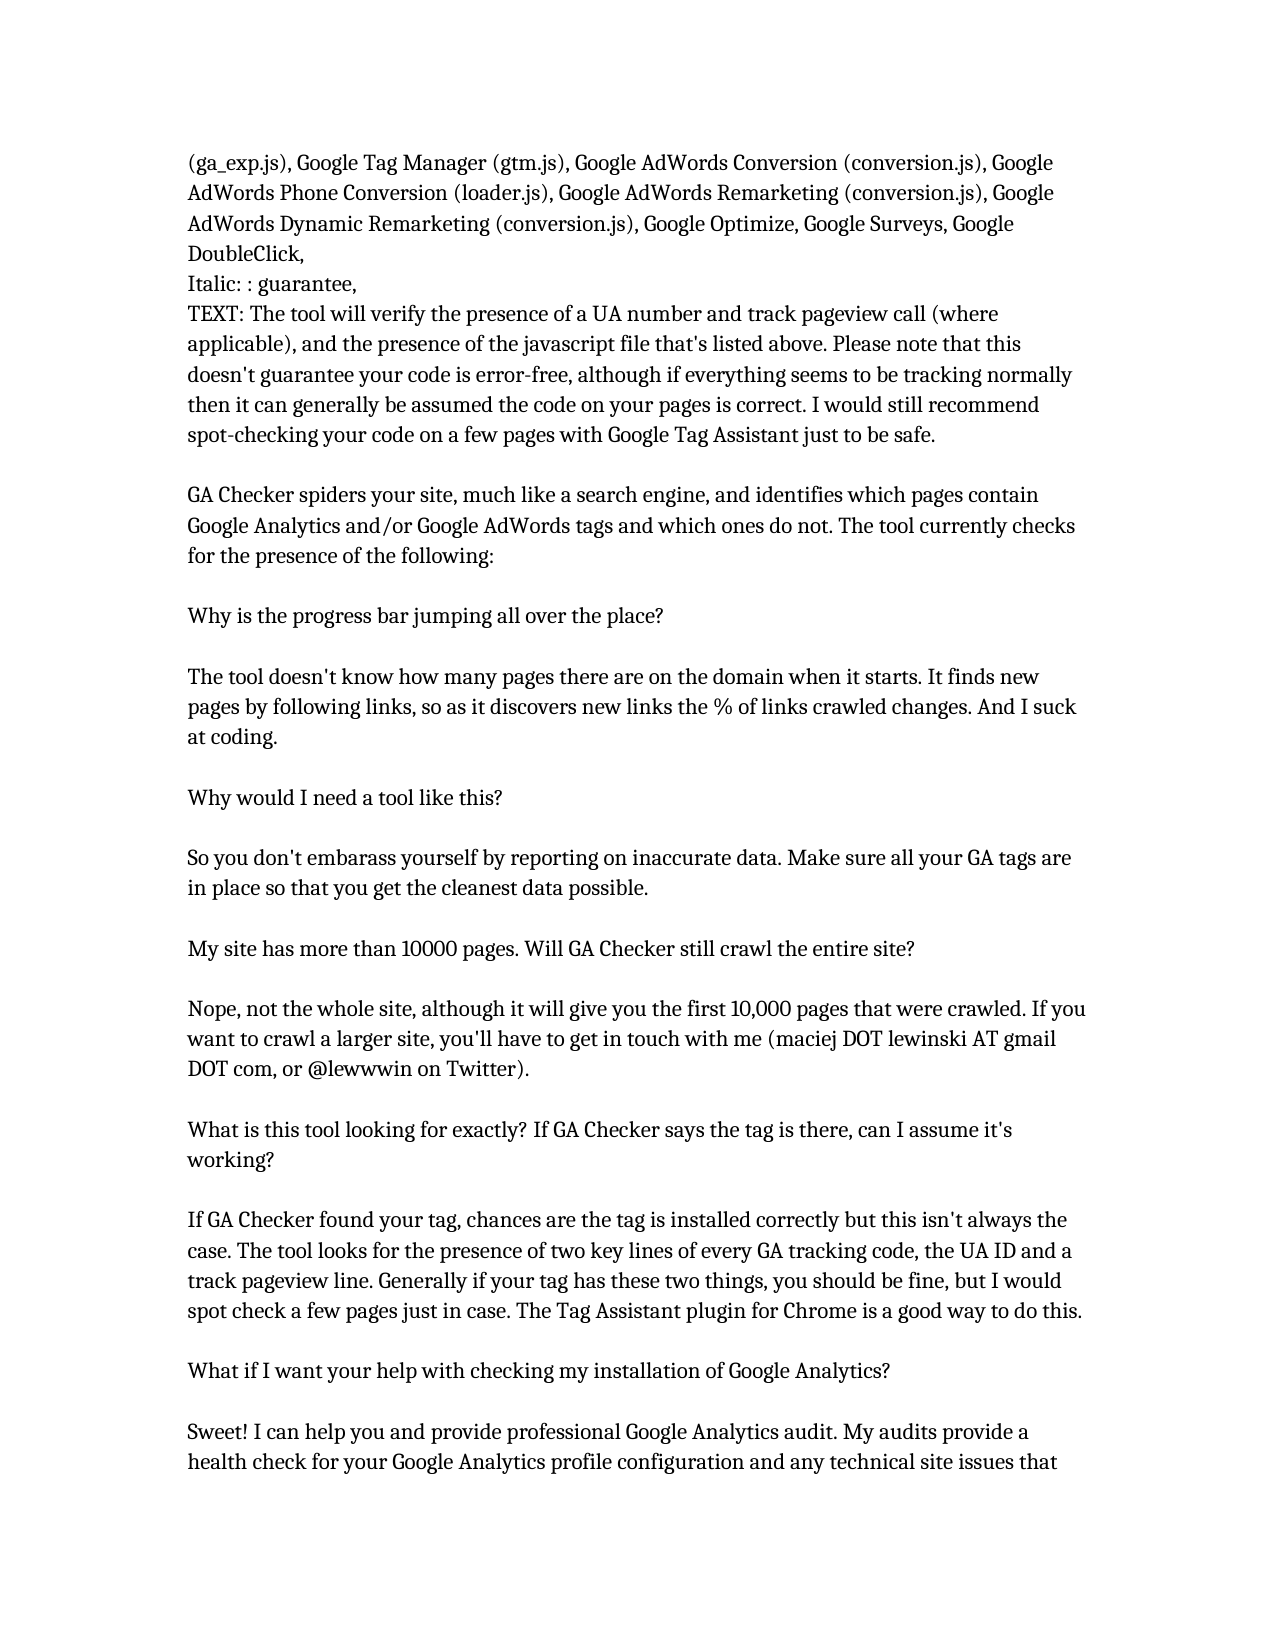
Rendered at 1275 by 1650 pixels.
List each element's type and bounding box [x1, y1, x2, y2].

text [187, 150, 1087, 1475]
